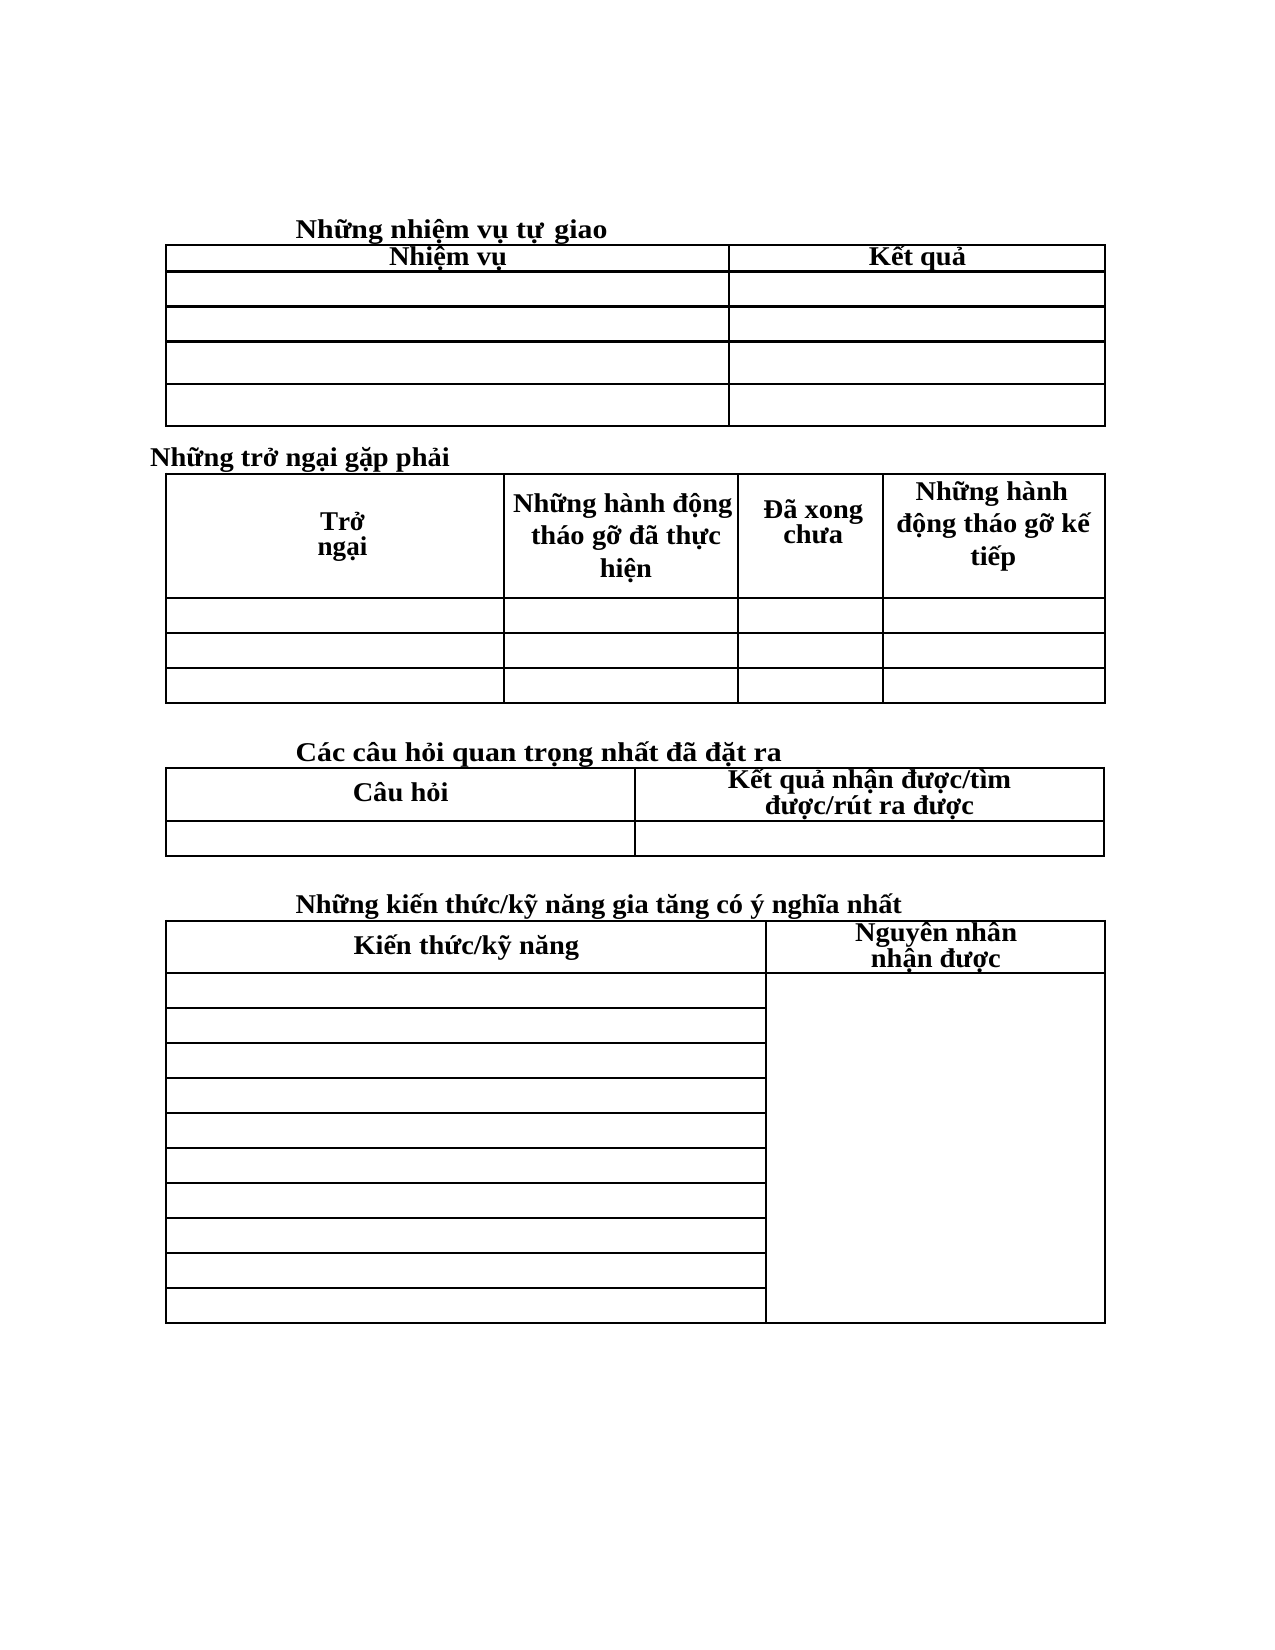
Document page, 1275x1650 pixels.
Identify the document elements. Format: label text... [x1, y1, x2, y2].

table_cell [739, 669, 882, 702]
table_cell [505, 669, 737, 702]
table_header Những hành động tháo gỡ đã thực hiện [505, 475, 737, 597]
table_cell [884, 669, 1104, 702]
table_cell [167, 273, 728, 305]
table_cell [167, 974, 765, 1007]
table_cell [505, 599, 737, 632]
table_cell [739, 634, 882, 667]
table_header Câu hỏi [167, 769, 634, 819]
table_cell [167, 634, 503, 667]
table_cell [167, 1254, 765, 1287]
text Những nhiệm vụ tự giao [295, 213, 1125, 244]
table_cell [167, 1009, 765, 1042]
table_cell [730, 343, 1104, 383]
table_cell [505, 634, 737, 667]
table_cell [167, 599, 503, 632]
text Các câu hỏi quan trọng nhất đã đặt ra [295, 736, 1125, 767]
table_cell [636, 822, 1103, 854]
table_header Trở ngại [167, 475, 503, 597]
table_header Kiến thức/kỹ năng [167, 922, 765, 972]
table_cell [167, 308, 728, 340]
table_header Nhiệm vụ [167, 246, 728, 270]
table_header Nguyên nhân nhận được [767, 922, 1104, 972]
table_cell [767, 974, 1104, 1322]
table_cell [167, 343, 728, 383]
table_cell [167, 1184, 765, 1217]
table_header Kết quả nhận được/tìm được/rút ra được [636, 769, 1103, 819]
table_cell [730, 273, 1104, 305]
table_cell [167, 1079, 765, 1112]
table_cell [167, 1114, 765, 1147]
table_cell [167, 1289, 765, 1322]
table_header Đã xong chưa [739, 475, 882, 597]
text Những trở ngại gặp phải [150, 441, 1125, 473]
table_cell [884, 634, 1104, 667]
table_cell [884, 599, 1104, 632]
table_header Kết quả [730, 246, 1104, 270]
table_cell [167, 385, 728, 425]
table_cell [167, 822, 634, 854]
table_cell [730, 308, 1104, 340]
table_cell [730, 385, 1104, 425]
text Những kiến thức/kỹ năng gia tăng có ý nghĩa nhất [295, 888, 1125, 920]
table_cell [167, 669, 503, 702]
table_cell [739, 599, 882, 632]
table_cell [167, 1149, 765, 1182]
table_cell [167, 1044, 765, 1077]
table_header Những hành động tháo gỡ kế tiếp [884, 475, 1104, 597]
table_cell [167, 1219, 765, 1252]
